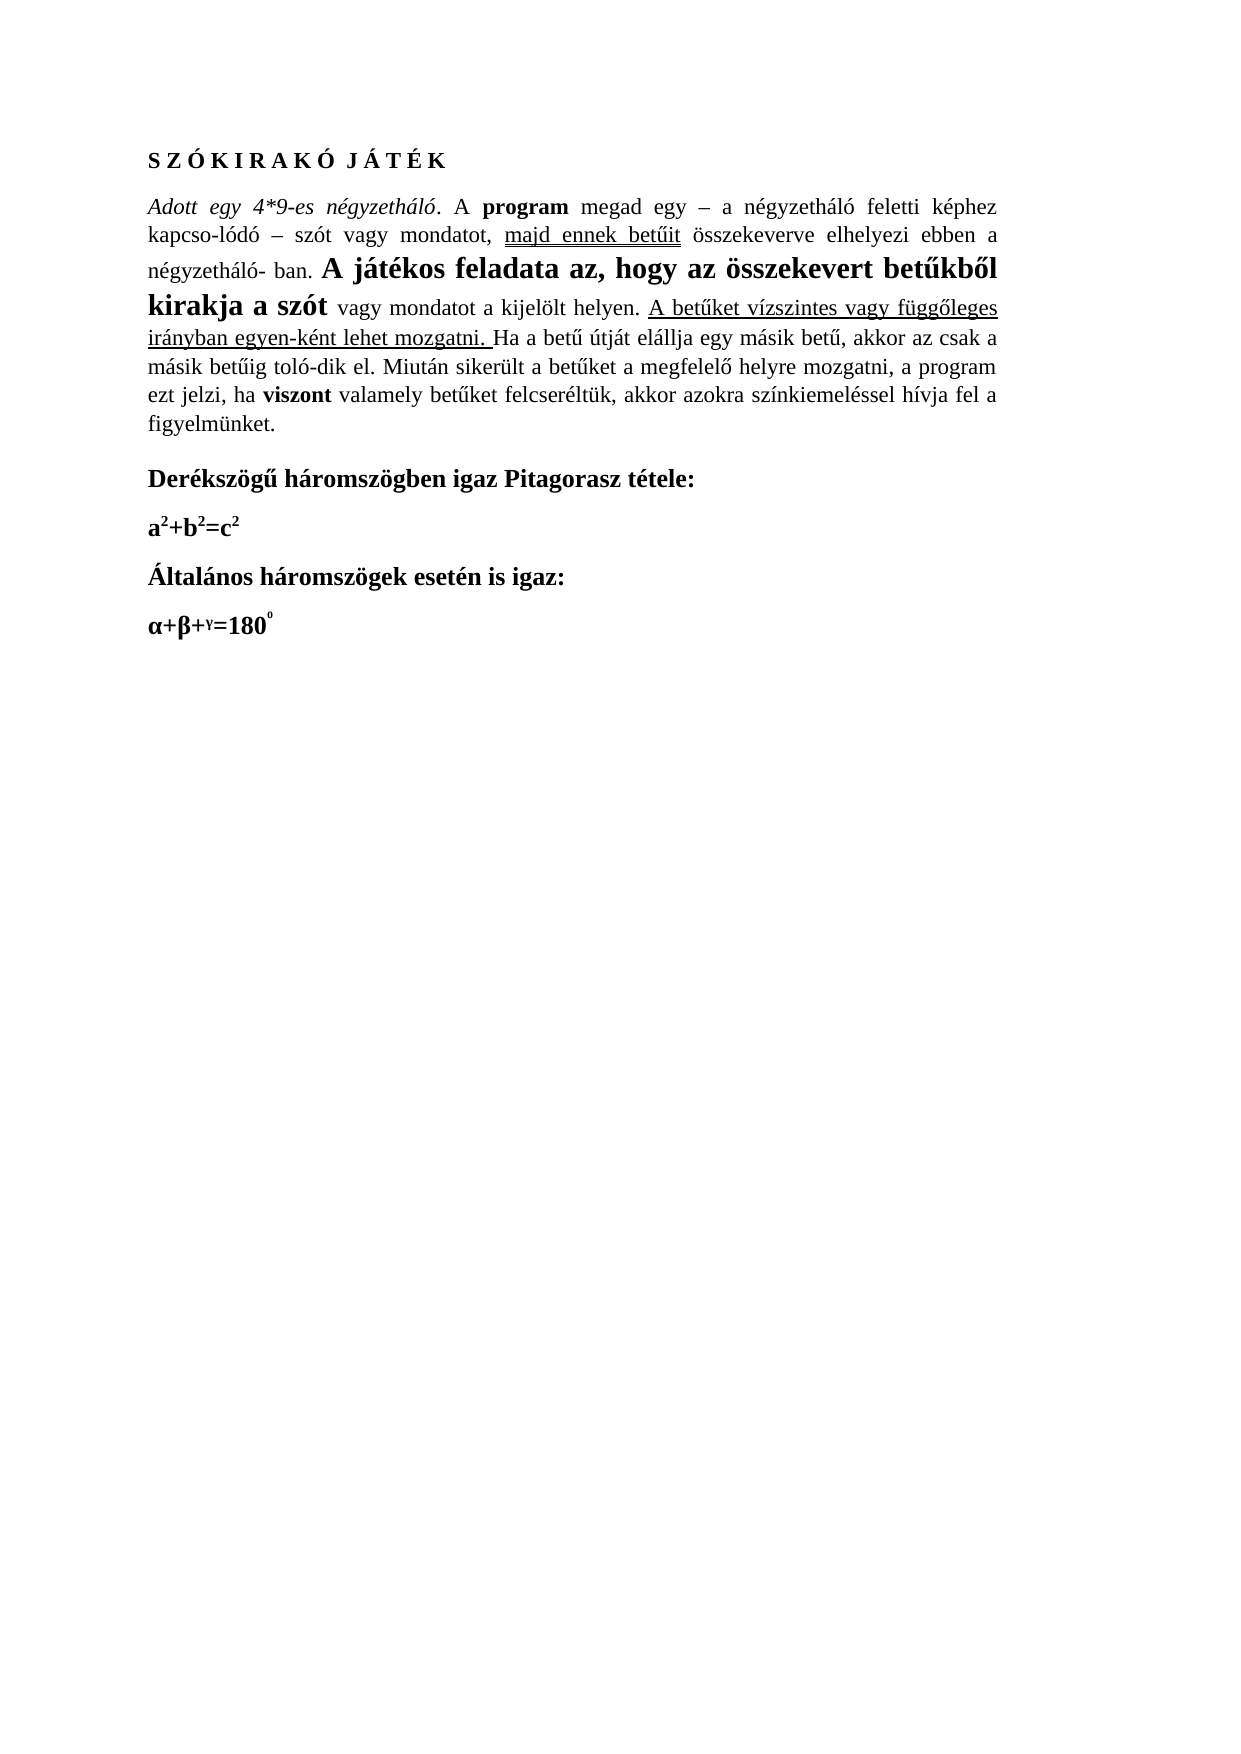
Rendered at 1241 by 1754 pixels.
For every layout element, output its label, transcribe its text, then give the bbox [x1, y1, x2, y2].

text Derékszögű háromszögben igaz Pitagorasz tétele: [148, 463, 1093, 493]
text a2+b2=c2 [148, 512, 1093, 542]
text Adott egy 4*9-es négyzetháló. A program megad egy – a négyzetháló feletti képhez kapcso-lódó – szót vagy mondatot, majd ennek betűit összekeverve elhelyezi ebben a négyzetháló- ban. A játékos feladata az, hogy az összekevert betűkből kirakja a szót vagy mondatot a kijelölt helyen. A betűket vízszintes vagy függőleges irányban egyen-ként lehet mozgatni. Ha a betű útját elállja egy másik betű, akkor az csak a másik betűig toló-dik el. Miután sikerült a betűket a megfelelő helyre mozgatni, a program ezt jelzi, ha viszont valamely betűket felcseréltük, akkor azokra színkiemeléssel hívja fel a figyelmünket. [148, 193, 998, 436]
text Általános háromszögek esetén is igaz: [148, 561, 1093, 591]
text S Z Ó K I R A K Ó J Á T É K [148, 148, 1093, 174]
text α+β+ᵞ=180⁰ [148, 610, 1093, 640]
